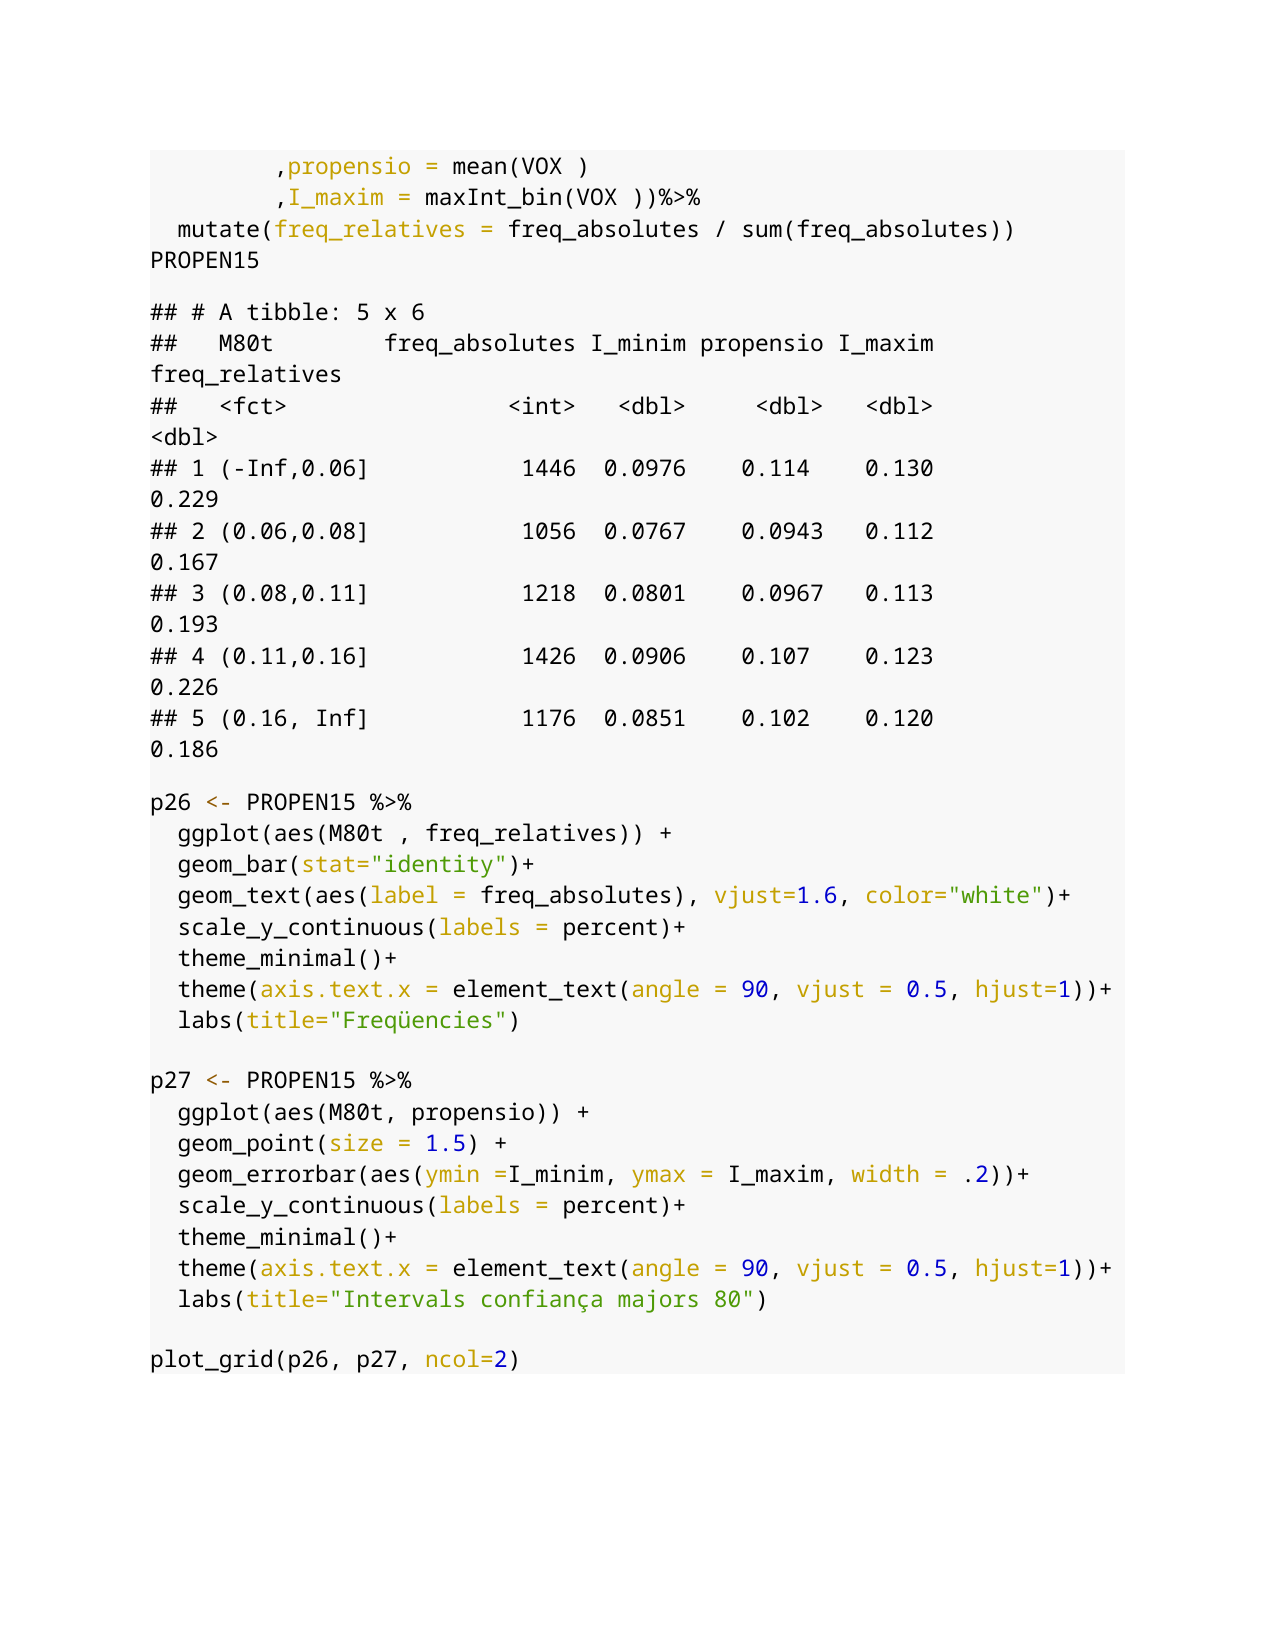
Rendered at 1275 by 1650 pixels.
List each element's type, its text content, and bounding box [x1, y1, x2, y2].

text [150, 150, 1125, 275]
text ## # A tibble: 5 x 6 ## M80t freq_absolutes I_minim propensio I_maxim freq_relatives ## <fct> <int> <dbl> <dbl> <dbl> <dbl> ## 1 (-Inf,0.06] 1446 0.0976 0.114 0.130 0.229 ## 2 (0.06,0.08] 1056 0.0767 0.0943 0.112 0.167 ## 3 (0.08,0.11] 1218 0.0801 0.0967 0.113 0.193 ## 4 (0.11,0.16] 1426 0.0906 0.107 0.123 0.226 ## 5 (0.16, Inf] 1176 0.0851 0.102 0.120 0.186 [150, 296, 1125, 764]
text p26 <- PROPEN15 %>% ggplot(aes(M80t , freq_relatives)) + geom_bar(stat="identity")+ geom_text(aes(label = freq_absolutes), vjust=1.6, color="white")+ scale_y_continuous(labels = percent)+ theme_minimal()+ theme(axis.text.x = element_text(angle = 90, vjust = 0.5, hjust=1))+ labs(title="Freqüencies") p27 <- PROPEN15 %>% ggplot(aes(M80t, propensio)) + geom_point(size = 1.5) + geom_errorbar(aes(ymin =I_minim, ymax = I_maxim, width = .2))+ scale_y_continuous(labels = percent)+ theme_minimal()+ theme(axis.text.x = element_text(angle = 90, vjust = 0.5, hjust=1))+ labs(title="Intervals confiança majors 80") plot_grid(p26, p27, ncol=2) [150, 785, 1125, 1374]
